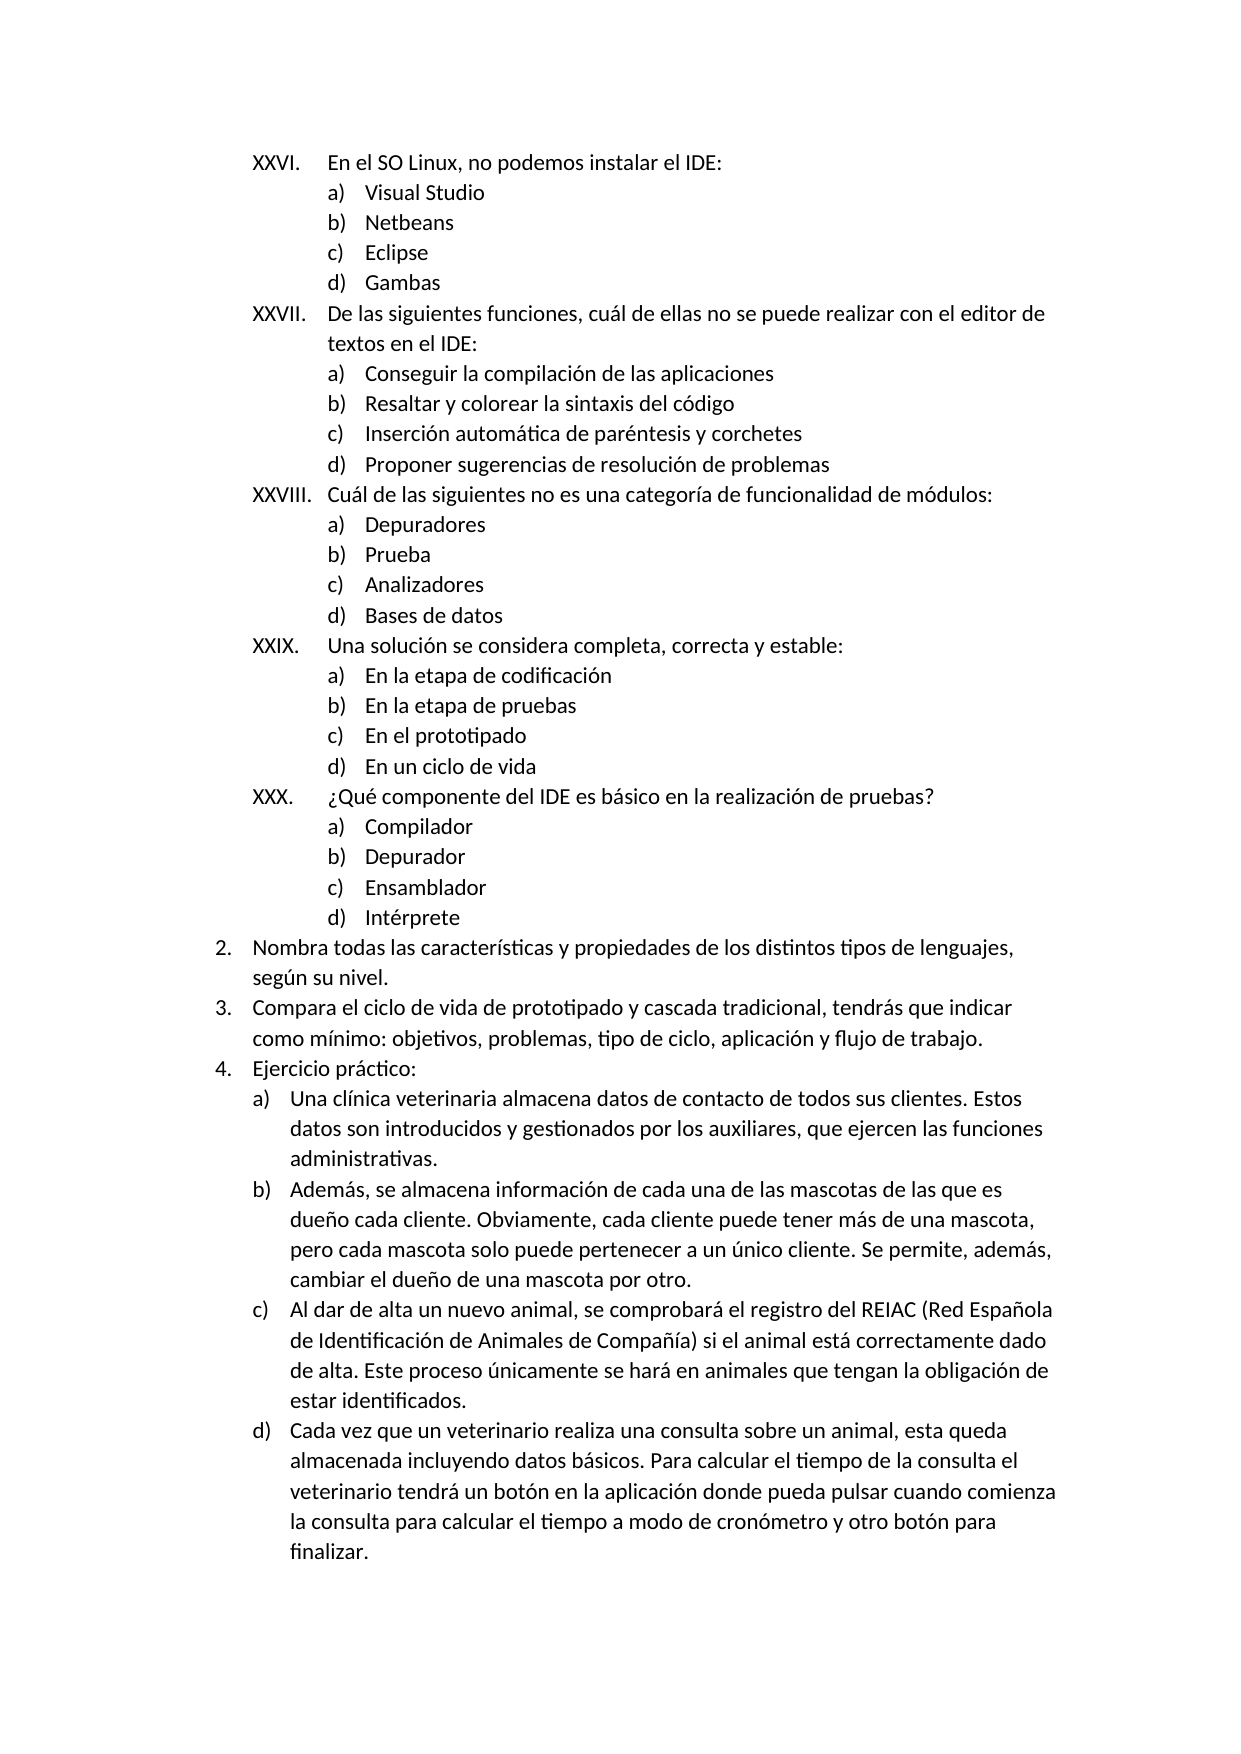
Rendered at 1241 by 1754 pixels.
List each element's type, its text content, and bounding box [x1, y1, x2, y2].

list Eclipse [327, 238, 1063, 266]
list Intérprete [327, 903, 1063, 931]
list Al dar de alta un nuevo animal, se comprobará el registro del REIAC (Red Española de Identificación de Animales de Compañía) si el animal está correctamente dado de alta. Este proceso únicamente se hará en animales que tengan la obligación de estar identificados. [252, 1296, 1063, 1414]
list Bases de datos [327, 601, 1063, 629]
list Ensamblador [327, 873, 1063, 901]
list Analizadores [327, 571, 1063, 598]
list Conseguir la compilación de las aplicaciones [327, 359, 1063, 387]
list Ejercicio práctico: [215, 1054, 1063, 1082]
list Compara el ciclo de vida de prototipado y cascada tradicional, tendrás que indicar como mínimo: objetivos, problemas, tipo de ciclo, aplicación y flujo de trabajo. [215, 993, 1063, 1052]
list En el SO Linux, no podemos instalar el IDE: [252, 148, 1063, 176]
list En un ciclo de vida [327, 752, 1063, 780]
list ¿Qué componente del IDE es básico en la realización de pruebas? [252, 782, 1063, 810]
list De las siguientes funciones, cuál de ellas no se puede realizar con el editor de textos en el IDE: [252, 299, 1063, 357]
list Una clínica veterinaria almacena datos de contacto de todos sus clientes. Estos datos son introducidos y gestionados por los auxiliares, que ejercen las funciones administrativas. [252, 1084, 1063, 1172]
list Netbeans [327, 208, 1063, 236]
list Depurador [327, 842, 1063, 870]
list Cuál de las siguientes no es una categoría de funcionalidad de módulos: [252, 480, 1063, 508]
list En la etapa de pruebas [327, 691, 1063, 719]
list En el prototipado [327, 722, 1063, 749]
list Resaltar y colorear la sintaxis del código [327, 389, 1063, 417]
list En la etapa de codificación [327, 661, 1063, 689]
list Gambas [327, 268, 1063, 296]
list Prueba [327, 540, 1063, 568]
list Proponer sugerencias de resolución de problemas [327, 450, 1063, 478]
list Nombra todas las características y propiedades de los distintos tipos de lenguajes, según su nivel. [215, 933, 1063, 991]
list Una solución se considera completa, correcta y estable: [252, 631, 1063, 659]
list Visual Studio [327, 178, 1063, 206]
list Depuradores [327, 510, 1063, 538]
list Compilador [327, 812, 1063, 840]
list Además, se almacena información de cada una de las mascotas de las que es dueño cada cliente. Obviamente, cada cliente puede tener más de una mascota, pero cada mascota solo puede pertenecer a un único cliente. Se permite, además, cambiar el dueño de una mascota por otro. [252, 1175, 1063, 1293]
list Inserción automática de paréntesis y corchetes [327, 419, 1063, 447]
list Cada vez que un veterinario realiza una consulta sobre un animal, esta queda almacenada incluyendo datos básicos. Para calcular el tiempo de la consulta el veterinario tendrá un botón en la aplicación donde pueda pulsar cuando comienza la consulta para calcular el tiempo a modo de cronómetro y otro botón para finalizar. [252, 1416, 1063, 1565]
